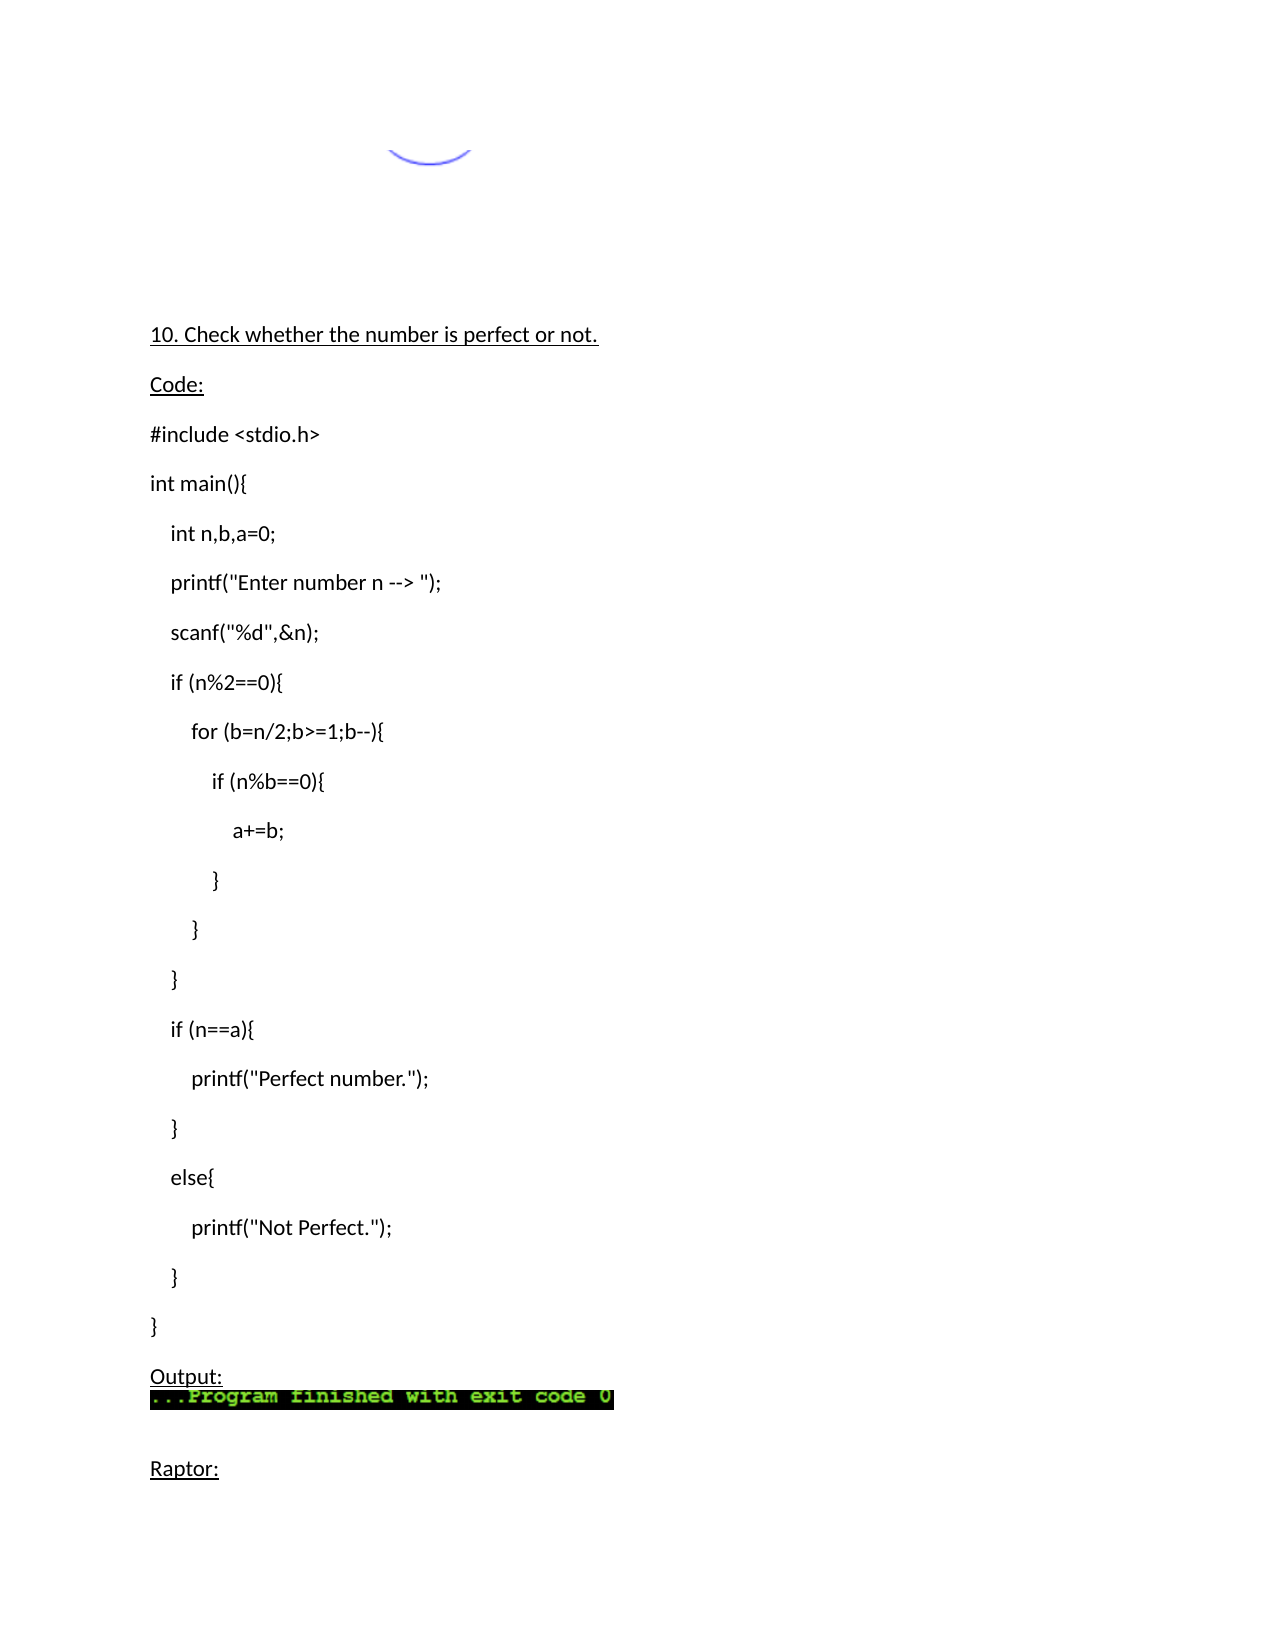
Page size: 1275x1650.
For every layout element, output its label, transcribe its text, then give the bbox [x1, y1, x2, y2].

text } [150, 1113, 1125, 1142]
text } [150, 1312, 1125, 1340]
text int n,b,a=0; [150, 518, 1125, 547]
text Code: [150, 369, 1125, 398]
text 10. Check whether the number is perfect or not. [150, 320, 1125, 349]
text } [150, 915, 1125, 944]
text Raptor: [150, 1457, 1125, 1482]
text Output: [150, 1361, 1125, 1390]
text for (b=n/2;b>=1;b--){ [150, 717, 1125, 745]
text int main(){ [150, 469, 1125, 497]
text } [150, 1262, 1125, 1291]
text } [150, 964, 1125, 993]
text if (n==a){ [150, 1014, 1125, 1043]
text printf("Not Perfect."); [150, 1212, 1125, 1241]
text a+=b; [150, 816, 1125, 844]
text if (n%2==0){ [150, 667, 1125, 696]
text scanf("%d",&n); [150, 617, 1125, 646]
text if (n%b==0){ [150, 766, 1125, 795]
text else{ [150, 1163, 1125, 1192]
text } [150, 865, 1125, 894]
text printf("Perfect number."); [150, 1064, 1125, 1092]
text #include <stdio.h> [150, 419, 1125, 448]
text printf("Enter number n --> "); [150, 568, 1125, 597]
